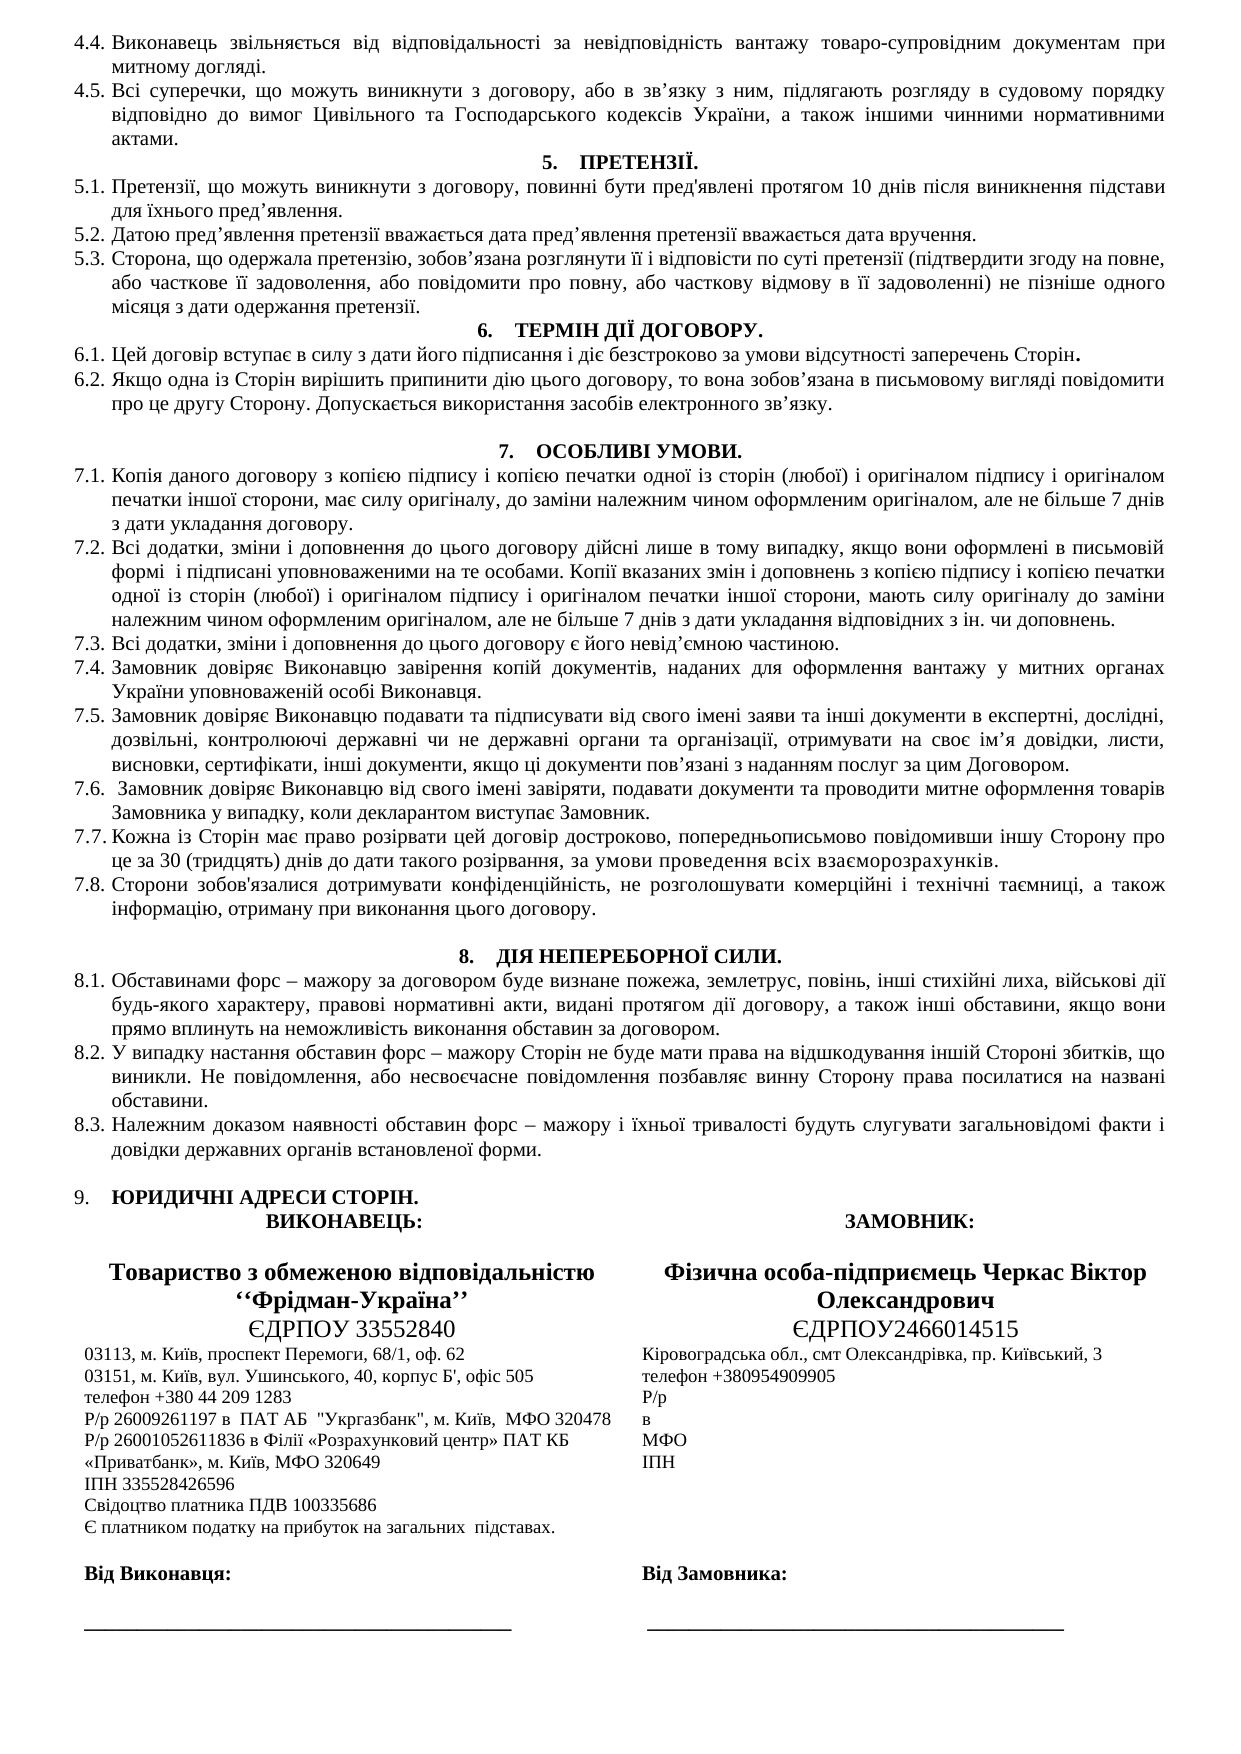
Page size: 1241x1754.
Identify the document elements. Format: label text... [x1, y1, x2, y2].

list У випадку настання обставин форс – мажору Сторін не буде мати права на відшкодування іншій Стороні збитків, що виникли. Не повідомлення, або несвоєчасне повідомлення позбавляє винну Сторону права посилатися на названі обставини. [74, 1040, 1167, 1112]
table_header Фізична особа-підприємець Черкас Віктор Олександрович ЄДРПОУ2466014515 [631, 1257, 1180, 1343]
list Копія даного договору з копією підпису і копією печатки одної із сторін (любої) і оригіналом підпису і оригіналом печатки іншої сторони, має силу оригіналу, до заміни належним чином оформленим оригіналом, але не більше 7 днів з дати укладання договору. [74, 463, 1167, 535]
list Якщо одна із Сторін вирішить припинити дію цього договору, то вона зобов’язана в письмовому вигляді повідомити про це другу Сторону. Допускається використання засобів електронного зв’язку. [74, 366, 1167, 414]
table_cell Від Виконавця: _________________________________________ [73, 1537, 631, 1633]
list ПРЕТЕНЗІЇ. [74, 150, 1167, 174]
list Замовник довіряє Виконавцю подавати та підписувати від свого імені заяви та інші документи в експертні, дослідні, дозвільні, контролюючі державні чи не державні органи та організації, отримувати на своє ім’я довідки, листи, висновки, сертифікати, інші документи, якщо ці документи пов’язані з наданням послуг за цим Договором. [74, 703, 1167, 776]
list Обставинами форс – мажору за договором буде визнане пожежа, землетрус, повінь, інші стихійні лиха, військові дії будь-якого характеру, правові нормативні акти, видані протягом дії договору, а також інші обставини, якщо вони прямо вплинуть на неможливість виконання обставин за договором. [74, 968, 1167, 1040]
list ДІЯ НЕПЕРЕБОРНОЇ СИЛИ. [74, 944, 1167, 968]
list Всі додатки, зміни і доповнення до цього договору дійсні лише в тому випадку, якщо вони оформлені в письмовій формі і підписані уповноваженими на те особами. Копії вказаних змін і доповнень з копією підпису і копією печатки одної із сторін (любої) і оригіналом підпису і оригіналом печатки іншої сторони, мають силу оригіналу до заміни належним чином оформленим оригіналом, але не більше 7 днів з дати укладання відповідних з ін. чи доповнень. [74, 535, 1167, 631]
table_cell Від Замовника: ________________________________________ [631, 1537, 1180, 1633]
list Цей договір вступає в силу з дати його підписання і діє безстроково за умови відсутності заперечень Сторін. [74, 342, 1167, 366]
list Всі додатки, зміни і доповнення до цього договору є його невід’ємною частиною. [74, 631, 1167, 655]
list Замовник довіряє Виконавцю завірення копій документів, наданих для оформлення вантажу у митних органах України уповноваженій особі Виконавця. [74, 655, 1167, 703]
list Виконавець звільняється від відповідальності за невідповідність вантажу товаро-супровідним документам при митному догляді. [74, 29, 1167, 78]
table_header Товариство з обмеженою відповідальністю ‘‘Фрідман-Україна’’ ЄДРПОУ 33552840 [73, 1257, 631, 1343]
table_cell Кіровоградська обл., смт Олександрівка, пр. Київський, 3 телефон +380954909905 Р/р в МФО IПН [631, 1343, 1180, 1537]
list Кожна із Сторін має право розірвати цей договір достроково, попередньописьмово повідомивши іншу Сторону про це за 30 (тридцять) днів до дати такого розірвання, за умови проведення всіх взаєморозрахунків. [74, 824, 1167, 872]
list Всі суперечки, що можуть виникнути з договору, або в зв’язку з ним, підлягають розгляду в судовому порядку відповідно до вимог Цивільного та Господарського кодексів України, а також іншими чинними нормативними актами. [74, 78, 1167, 150]
list Датою пред’явлення претензії вважається дата пред’явлення претензії вважається дата вручення. [74, 222, 1167, 246]
list Належним доказом наявності обставин форс – мажору і їхньої тривалості будуть слугувати загальновідомі факти і довідки державних органів встановленої форми. [74, 1112, 1167, 1161]
list ЮРИДИЧНІ АДРЕСИ СТОРІН. [74, 1184, 1167, 1209]
list Сторона, що одержала претензію, зобов’язана розглянути її і відповісти по суті претензії (підтвердити згоду на повне, або часткове її задоволення, або повідомити про повну, або часткову відмову в її задоволенні) не пізніше одного місяця з дати одержання претензії. [74, 246, 1167, 318]
list ОСОБЛИВІ УМОВИ. [74, 439, 1167, 463]
list Замовник довіряє Виконавцю від свого імені завіряти, подавати документи та проводити митне оформлення товарів Замовника у випадку, коли декларантом виступає Замовник. [74, 776, 1167, 824]
list Сторони зобов'язалися дотримувати конфіденційність, не розголошувати комерційні і технічні таємниці, а також інформацію, отриману при виконання цього договору. [74, 872, 1167, 920]
table_cell 03113, м. Київ, проспект Перемоги, 68/1, оф. 62 03151, м. Київ, вул. Ушинського, 40, корпус Б', офіс 505 телефон +380 44 209 1283 Р/р 26009261197 в ПАТ АБ "Укргазбанк", м. Київ, МФО 320478 Р/р 26001052611836 в Філії «Розрахунковий центр» ПАТ КБ «Приватбанк», м. Київ, МФО 320649 ІПН 335528426596 Свідоцтво платника ПДВ 100335686 Є платником податку на прибуток на загальних підставах. [73, 1343, 631, 1537]
list Претензії, що можуть виникнути з договору, повинні бути пред'явлені протягом 10 днів після виникнення підстави для їхнього пред’явлення. [74, 174, 1167, 222]
text ВИКОНАВЕЦЬ: ЗАМОВНИК: [74, 1209, 1167, 1233]
list ТЕРМІН ДІЇ ДОГОВОРУ. [74, 318, 1167, 342]
